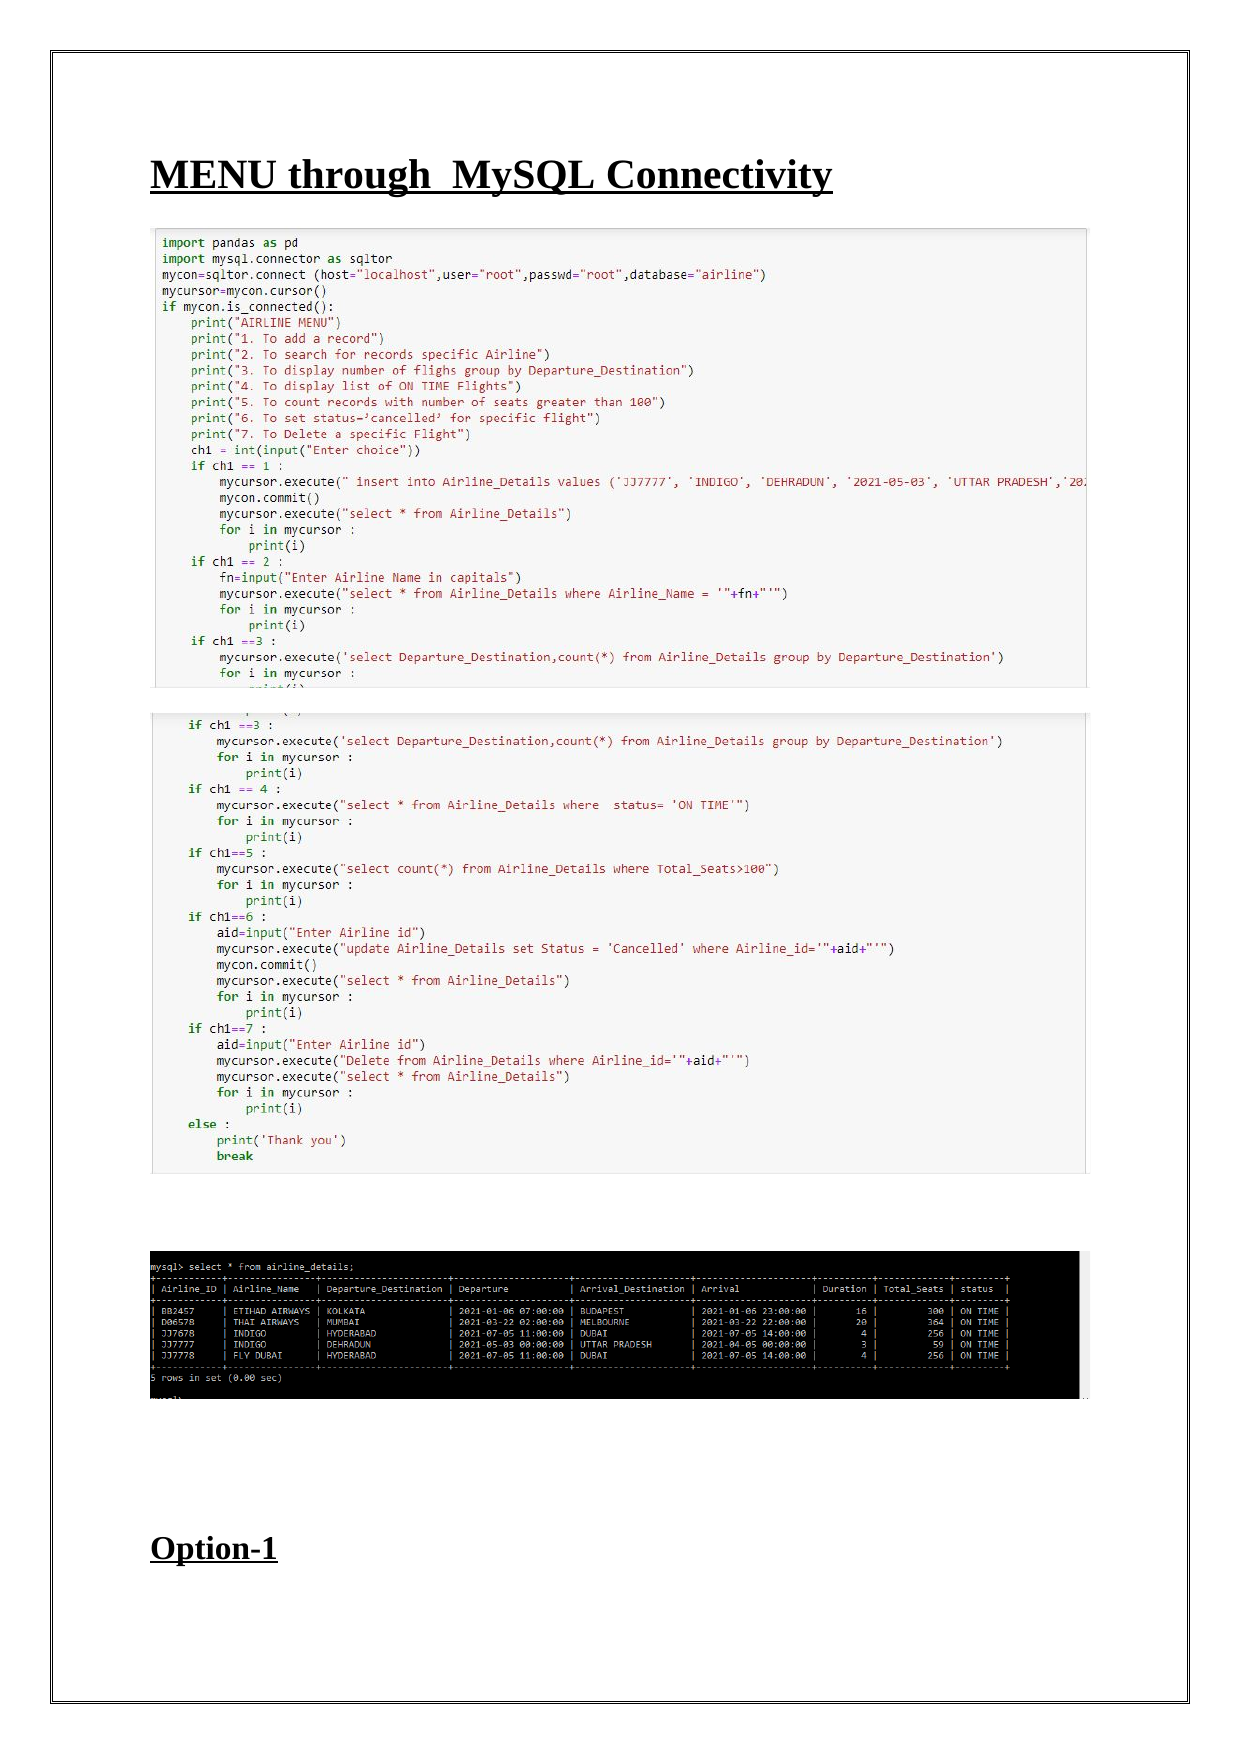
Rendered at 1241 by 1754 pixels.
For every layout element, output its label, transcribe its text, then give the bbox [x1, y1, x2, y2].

text MENU through MySQL Connectivity [150, 150, 1090, 198]
text Option-1 [150, 1528, 1090, 1566]
picture [150, 1251, 1091, 1399]
picture [150, 226, 1091, 688]
picture [150, 712, 1091, 1174]
